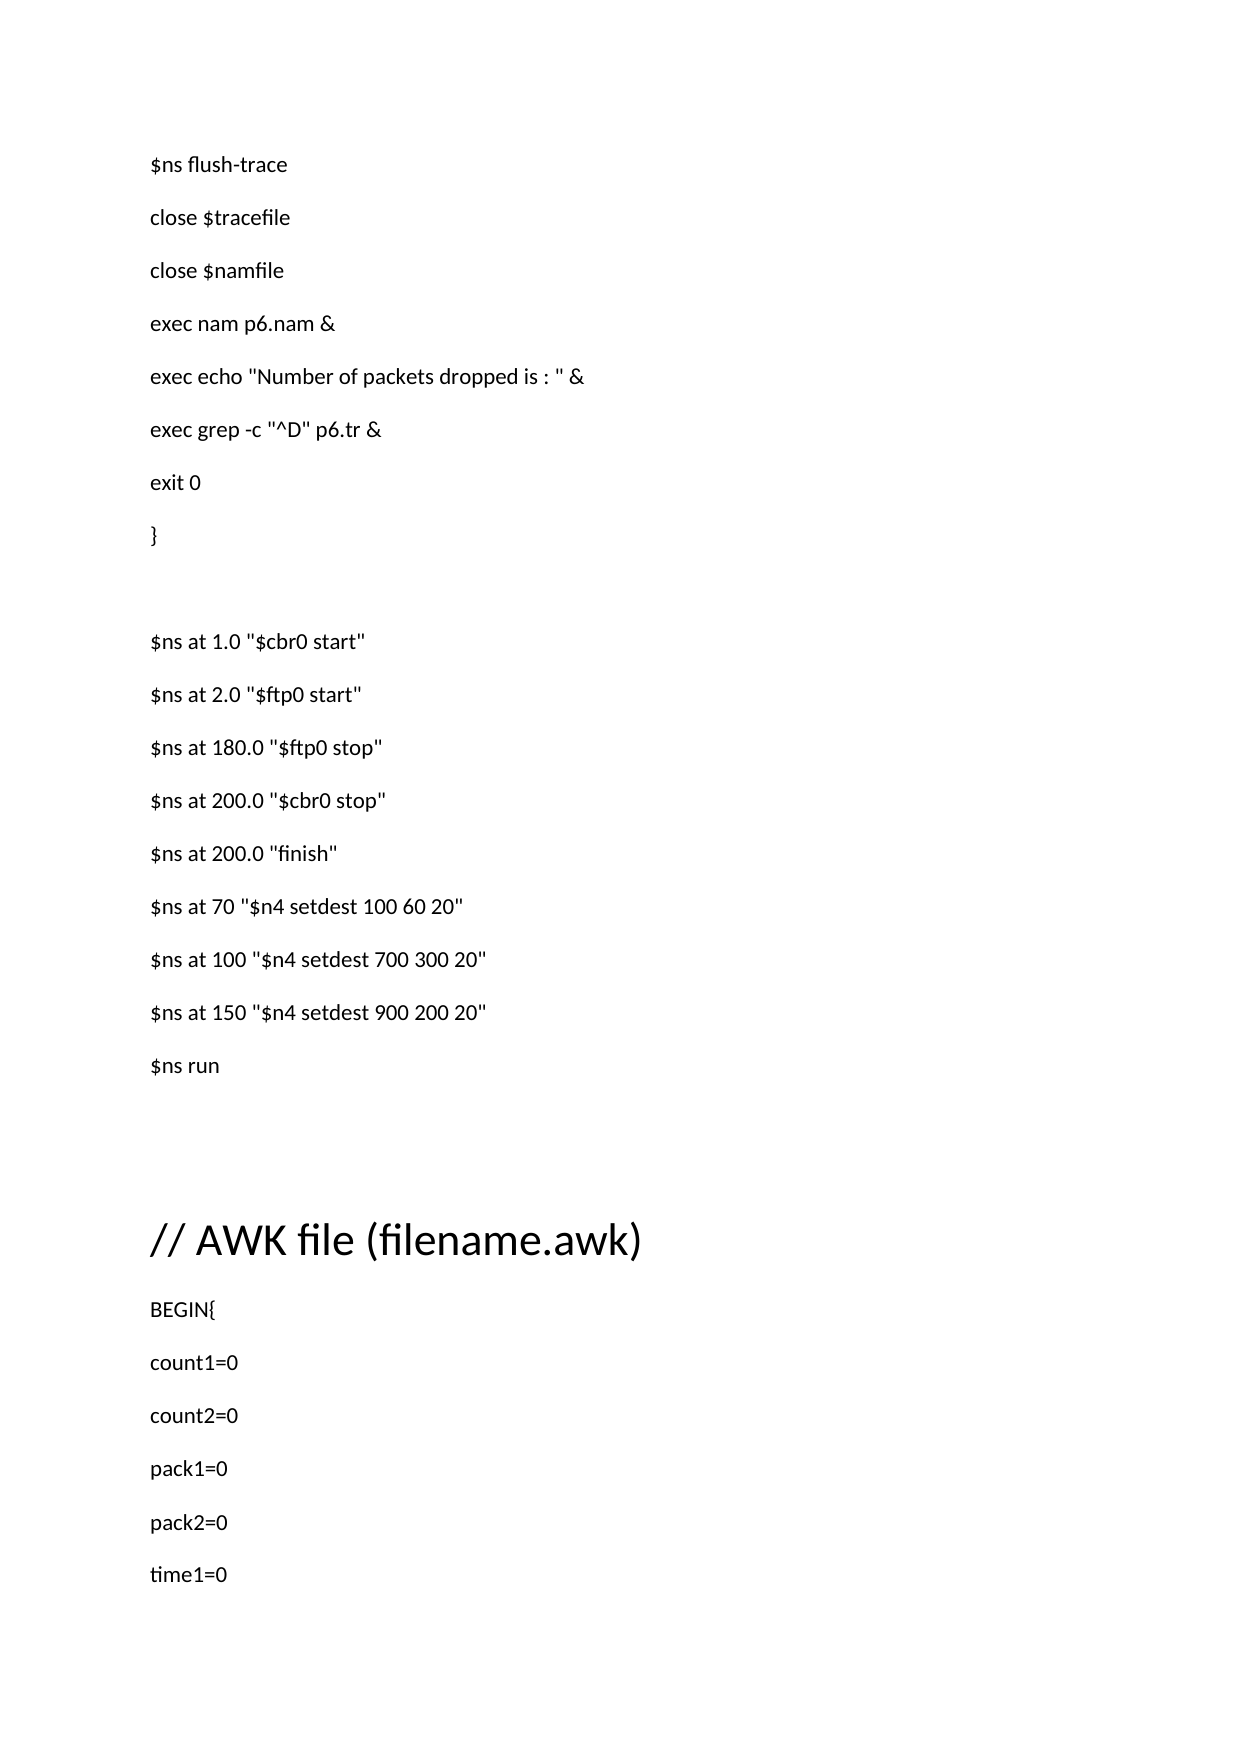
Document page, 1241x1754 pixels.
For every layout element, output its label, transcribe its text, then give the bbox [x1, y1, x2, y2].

text $ns at 2.0 "$ftp0 start" [150, 680, 1090, 708]
text $ns at 70 "$n4 setdest 100 60 20" [150, 892, 1090, 920]
text BEGIN{ [150, 1296, 1090, 1323]
text count1=0 [150, 1348, 1090, 1377]
text $ns run [150, 1051, 1090, 1079]
text exec nam p6.nam & [150, 309, 1090, 337]
text time1=0 [150, 1561, 1090, 1589]
text $ns at 1.0 "$cbr0 start" [150, 627, 1090, 655]
text } [150, 521, 1090, 549]
text $ns at 150 "$n4 setdest 900 200 20" [150, 998, 1090, 1026]
text exit 0 [150, 468, 1090, 496]
text count2=0 [150, 1402, 1090, 1429]
text $ns at 100 "$n4 setdest 700 300 20" [150, 945, 1090, 973]
text close $namfile [150, 256, 1090, 284]
text exec grep -c "^D" p6.tr & [150, 415, 1090, 443]
text $ns at 200.0 "$cbr0 stop" [150, 786, 1090, 814]
text pack2=0 [150, 1508, 1090, 1536]
text // AWK file (filename.awk) [150, 1210, 1090, 1266]
text exec echo "Number of packets dropped is : " & [150, 362, 1090, 390]
text close $tracefile [150, 203, 1090, 231]
text pack1=0 [150, 1454, 1090, 1483]
text $ns flush-trace [150, 150, 1090, 178]
text $ns at 200.0 "finish" [150, 839, 1090, 867]
text $ns at 180.0 "$ftp0 stop" [150, 733, 1090, 761]
